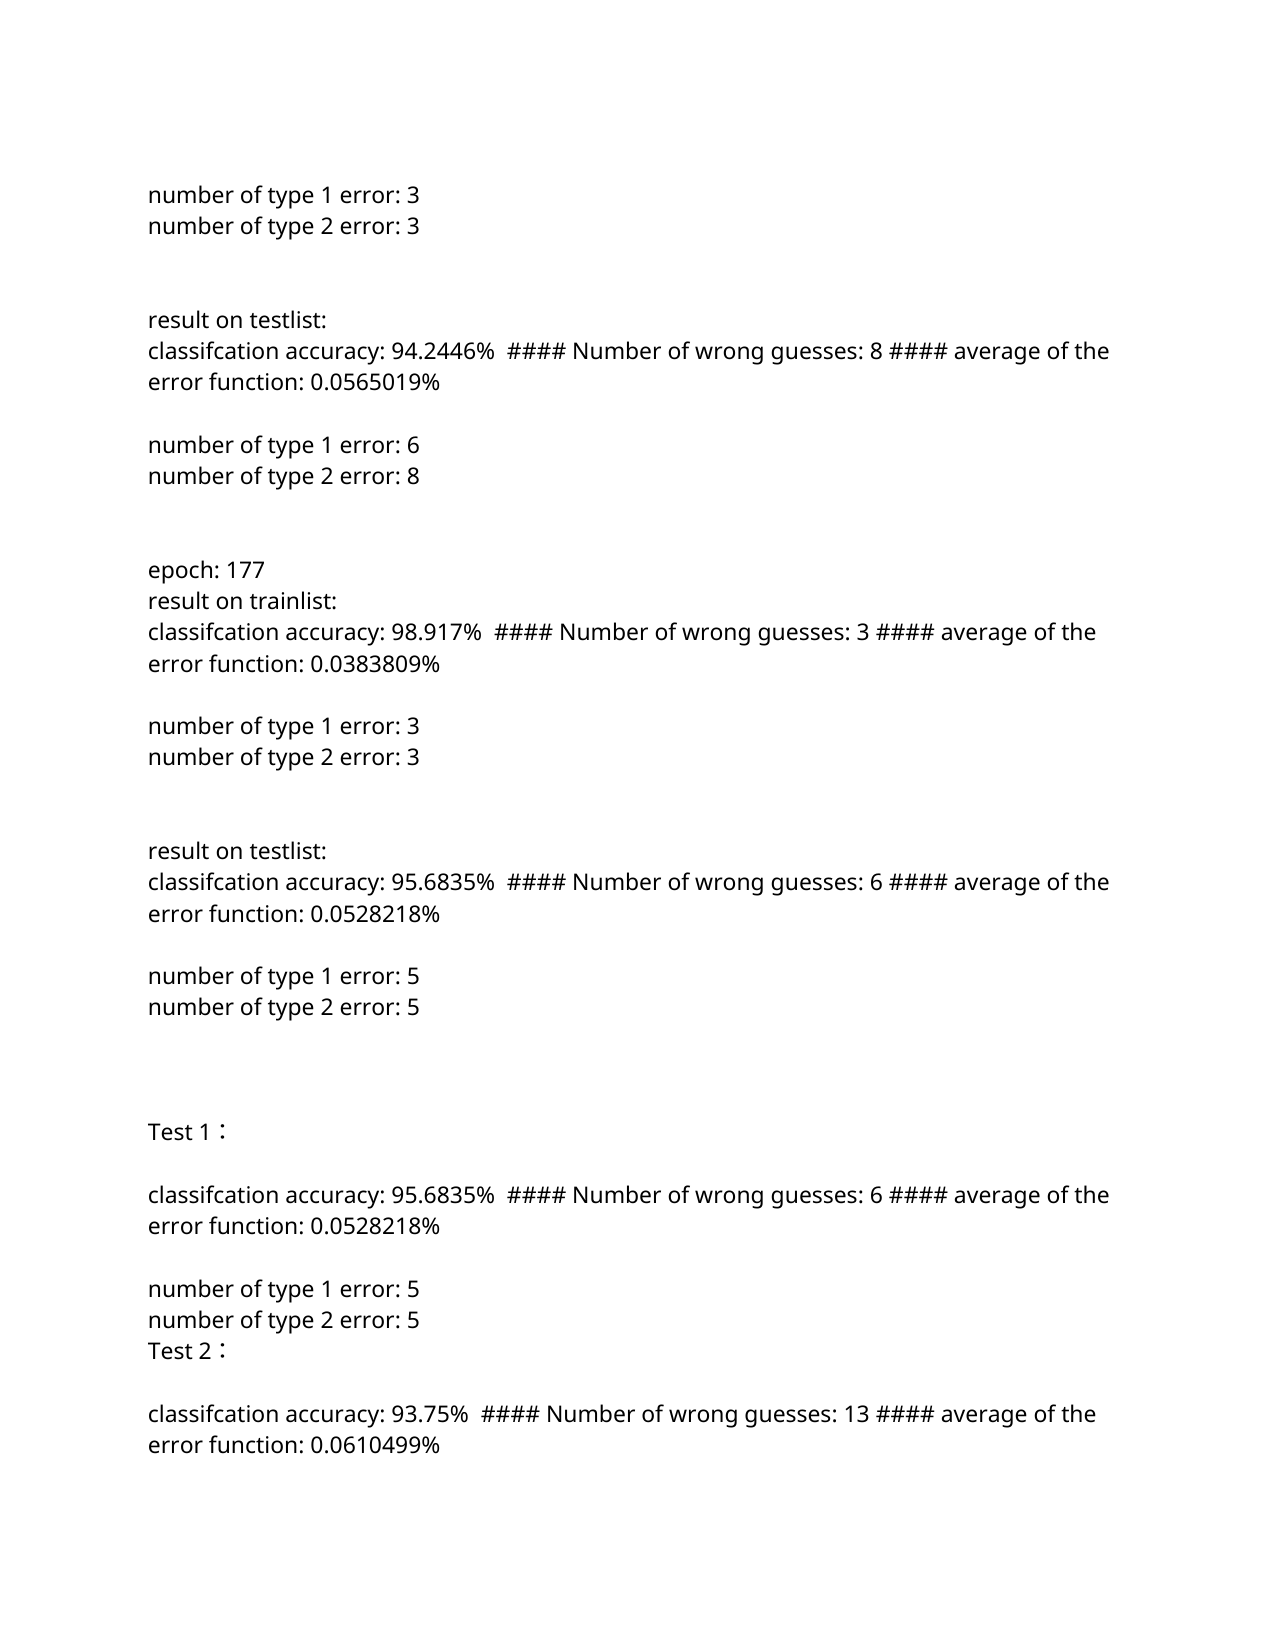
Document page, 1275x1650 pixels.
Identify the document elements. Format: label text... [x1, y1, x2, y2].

text number of type 1 error: 6 [148, 429, 1127, 460]
text number of type 2 error: 5 [148, 991, 1127, 1023]
text number of type 2 error: 5 [148, 1304, 1127, 1335]
text classifcation accuracy: 93.75% #### Number of wrong guesses: 13 #### average of the error function: 0.0610499% [148, 1398, 1127, 1460]
text classifcation accuracy: 95.6835% #### Number of wrong guesses: 6 #### average of the error function: 0.0528218% [148, 866, 1127, 929]
text Test 2： [148, 1335, 1127, 1366]
text number of type 2 error: 8 [148, 460, 1127, 491]
text number of type 2 error: 3 [148, 741, 1127, 773]
text classifcation accuracy: 98.917% #### Number of wrong guesses: 3 #### average of the error function: 0.0383809% [148, 616, 1127, 679]
text classifcation accuracy: 95.6835% #### Number of wrong guesses: 6 #### average of the error function: 0.0528218% [148, 1179, 1127, 1241]
text result on testlist: [148, 304, 1127, 335]
text result on testlist: [148, 835, 1127, 866]
text classifcation accuracy: 94.2446% #### Number of wrong guesses: 8 #### average of the error function: 0.0565019% [148, 335, 1127, 398]
text Test 1： [148, 1116, 1127, 1148]
text number of type 1 error: 3 [148, 710, 1127, 741]
text number of type 2 error: 3 [148, 210, 1127, 241]
text epoch: 177 [148, 554, 1127, 585]
text number of type 1 error: 3 [148, 179, 1127, 210]
text result on trainlist: [148, 585, 1127, 616]
text number of type 1 error: 5 [148, 1273, 1127, 1304]
text number of type 1 error: 5 [148, 960, 1127, 991]
